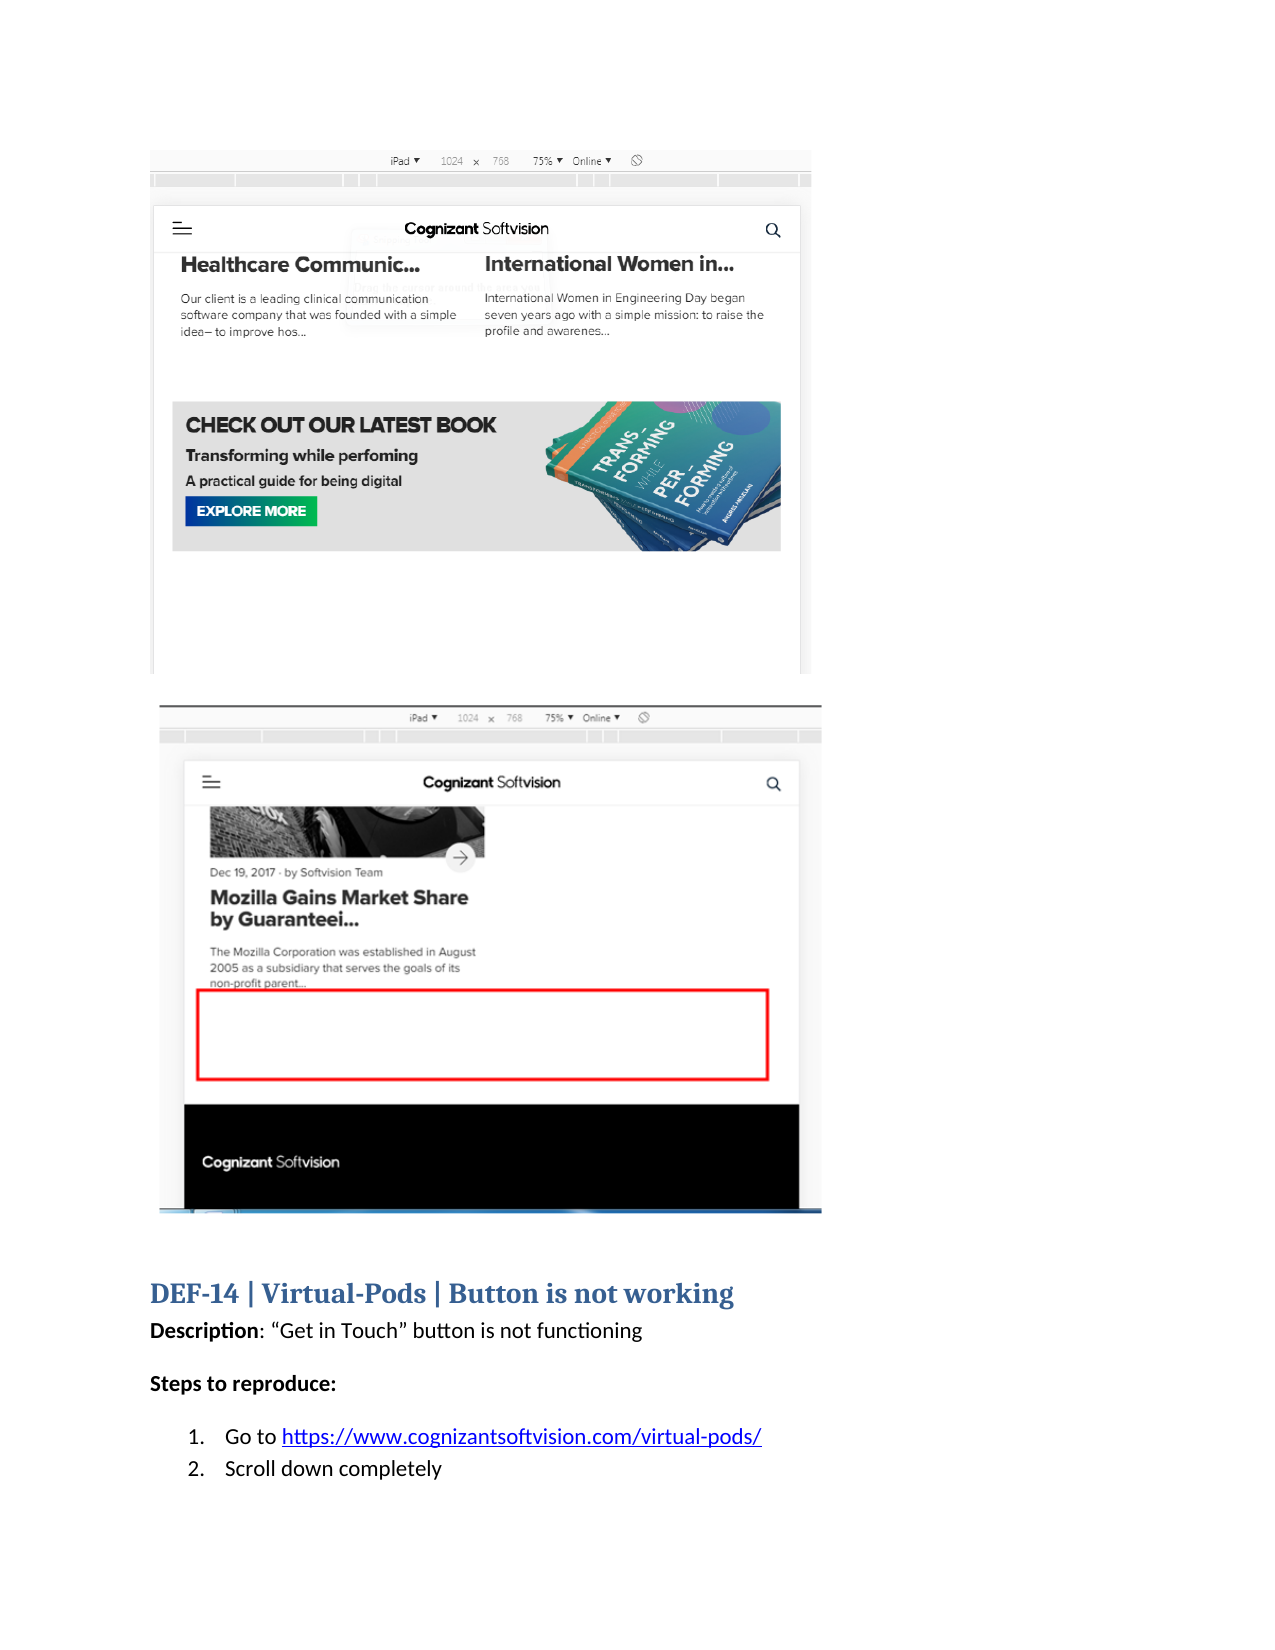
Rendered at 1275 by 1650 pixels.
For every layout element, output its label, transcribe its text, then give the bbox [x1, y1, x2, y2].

text Description: “Get in Touch” button is not functioning [150, 1316, 1125, 1344]
text Steps to reproduce: [150, 1369, 1125, 1397]
picture [150, 150, 812, 674]
picture [150, 698, 846, 1224]
list Scroll down completely [187, 1454, 1125, 1482]
subtitle DEF-14 | Virtual-Pods | Button is not working [150, 1277, 1125, 1311]
list Go to https://www.cognizantsoftvision.com/virtual-pods/ [187, 1422, 1125, 1450]
